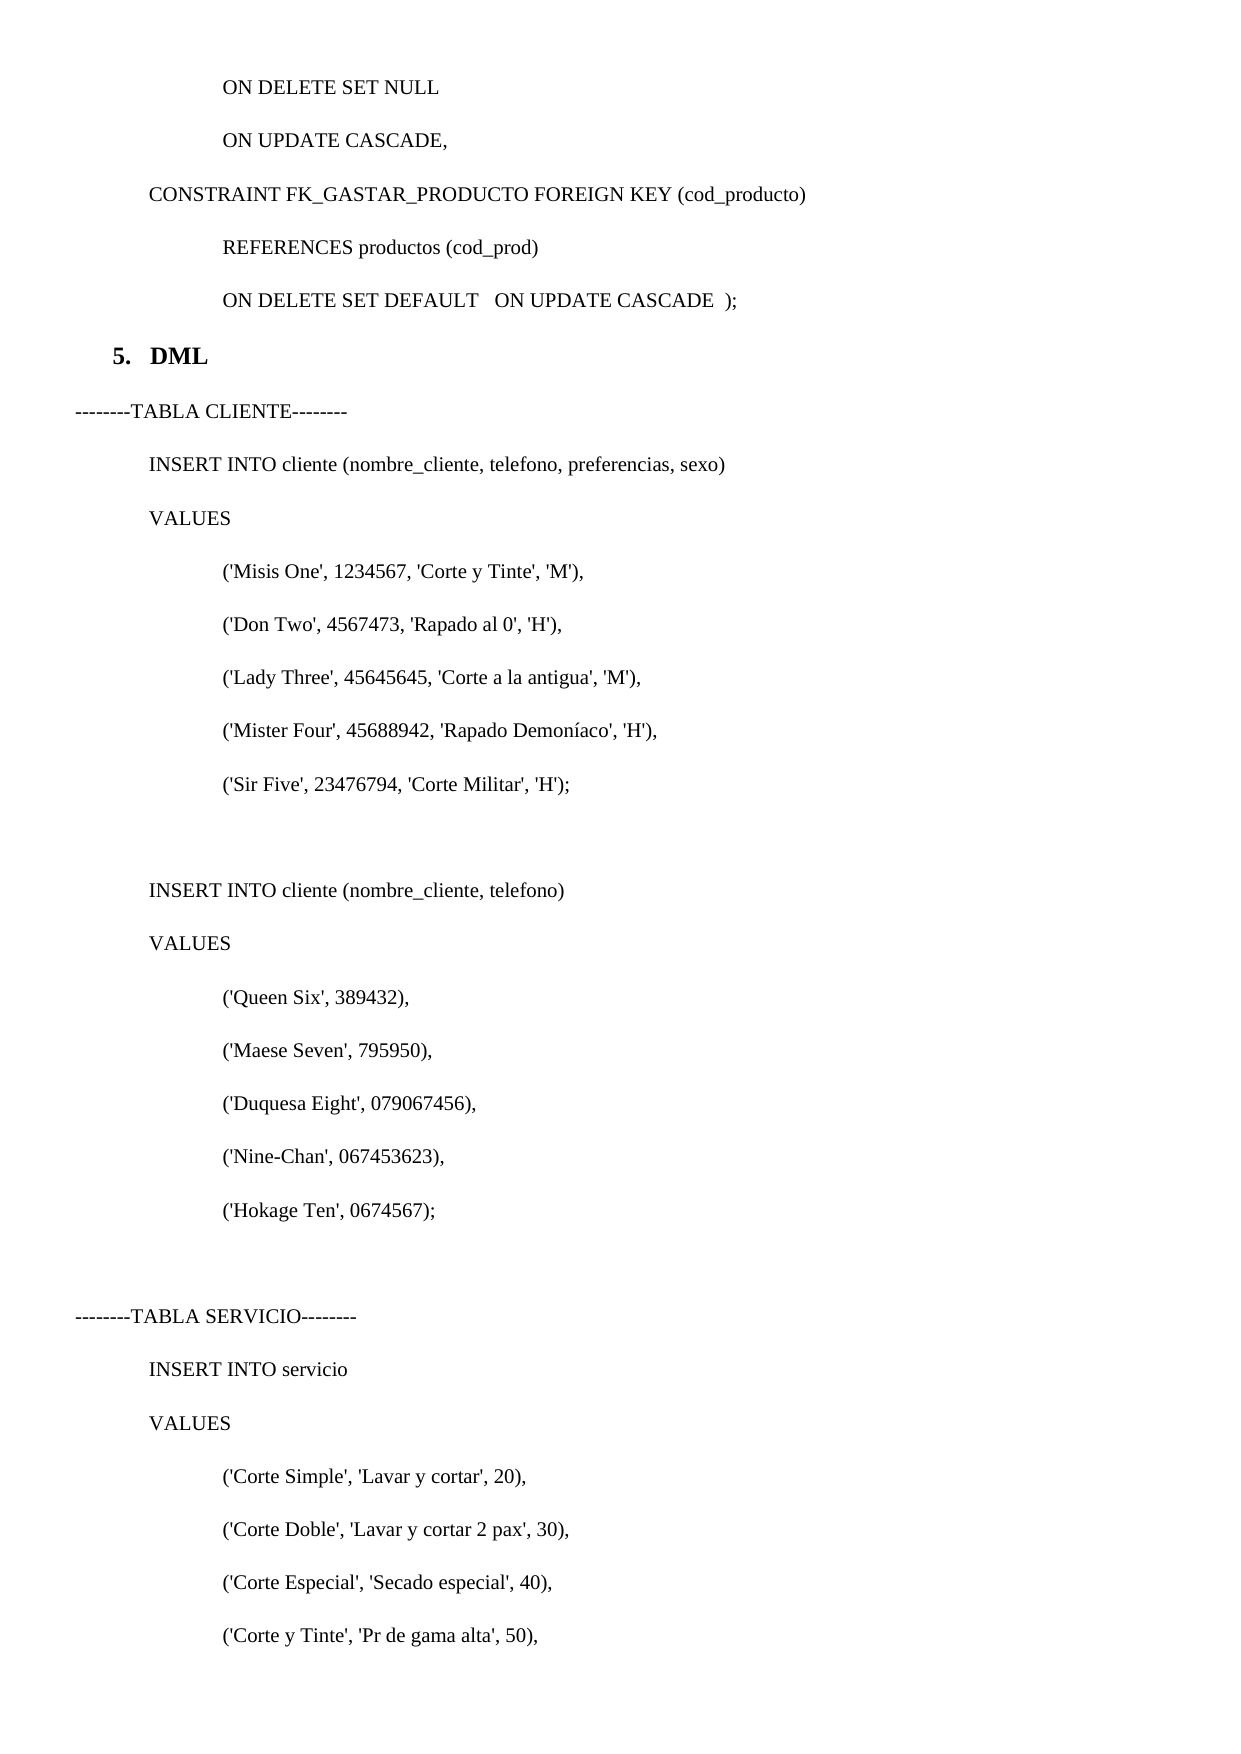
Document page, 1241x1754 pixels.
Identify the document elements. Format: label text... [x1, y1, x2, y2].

list DML [112, 341, 1165, 370]
text INSERT INTO cliente (nombre_cliente, telefono) [75, 878, 1165, 902]
text VALUES [75, 1410, 1165, 1434]
text INSERT INTO servicio [75, 1357, 1165, 1381]
text --------TABLA SERVICIO-------- [75, 1304, 1165, 1328]
text REFERENCES productos (cod_prod) [75, 235, 1165, 259]
text ('Corte Simple', 'Lavar y cortar', 20), [75, 1464, 1165, 1488]
text ('Lady Three', 45645645, 'Corte a la antigua', 'M'), [75, 665, 1165, 689]
text ('Don Two', 4567473, 'Rapado al 0', 'H'), [75, 612, 1165, 636]
text VALUES [75, 506, 1165, 529]
text ('Corte y Tinte', 'Pr de gama alta', 50), [75, 1623, 1165, 1647]
text ('Corte Doble', 'Lavar y cortar 2 pax', 30), [75, 1517, 1165, 1541]
text ('Misis One', 1234567, 'Corte y Tinte', 'M'), [75, 559, 1165, 583]
text ('Sir Five', 23476794, 'Corte Militar', 'H'); [75, 772, 1165, 796]
text ('Corte Especial', 'Secado especial', 40), [75, 1570, 1165, 1594]
text ('Maese Seven', 795950), [75, 1038, 1165, 1062]
text VALUES [75, 931, 1165, 955]
text ('Duquesa Eight', 079067456), [75, 1091, 1165, 1115]
text ('Nine-Chan', 067453623), [75, 1144, 1165, 1168]
text CONSTRAINT FK_GASTAR_PRODUCTO FOREIGN KEY (cod_producto) [75, 181, 1165, 206]
text ON DELETE SET NULL [75, 75, 1165, 99]
text ('Hokage Ten', 0674567); [75, 1197, 1165, 1222]
text ON DELETE SET DEFAULT ON UPDATE CASCADE ); [75, 288, 1165, 312]
text ('Mister Four', 45688942, 'Rapado Demoníaco', 'H'), [75, 718, 1165, 742]
text INSERT INTO cliente (nombre_cliente, telefono, preferencias, sexo) [75, 452, 1165, 476]
text ('Queen Six', 389432), [75, 984, 1165, 1009]
text ON UPDATE CASCADE, [75, 128, 1165, 152]
text --------TABLA CLIENTE-------- [75, 399, 1165, 423]
